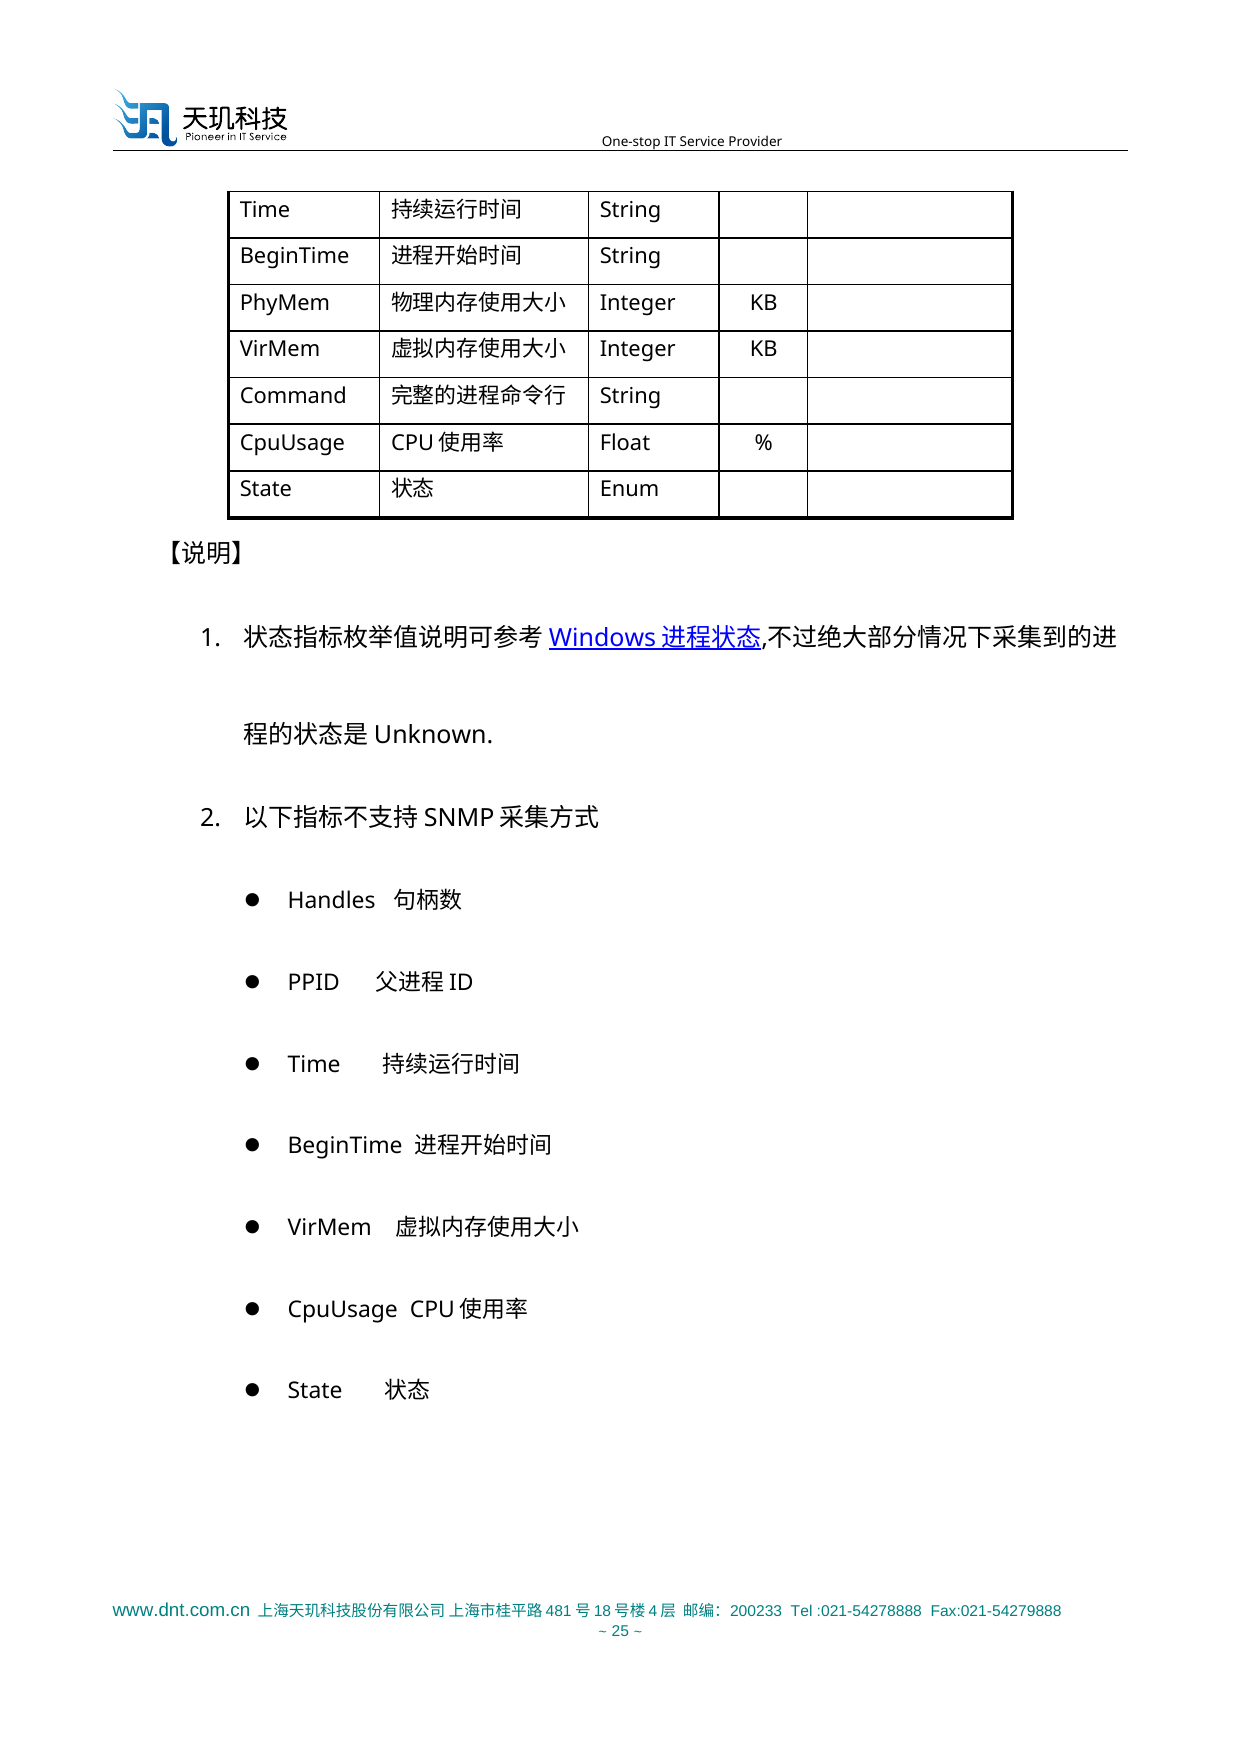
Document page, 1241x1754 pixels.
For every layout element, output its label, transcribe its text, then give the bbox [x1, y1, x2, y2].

table_cell 状态 [380, 472, 588, 516]
table_cell [720, 192, 807, 237]
table_cell [720, 239, 807, 284]
table_cell Integer [589, 285, 718, 330]
table_cell % [720, 425, 807, 470]
table_cell KB [720, 285, 807, 330]
table_cell [808, 285, 1011, 330]
table_cell [720, 472, 807, 516]
table_cell CpuUsage [230, 425, 379, 470]
list 以下指标不支持SNMP采集方式 [200, 783, 1128, 848]
table_cell [808, 192, 1011, 237]
table_cell Enum [589, 472, 718, 516]
list PPID 父进程ID [244, 948, 1128, 1013]
table_cell State [230, 472, 379, 516]
table_cell 完整的进程命令行 [380, 378, 588, 423]
table_cell String [589, 378, 718, 423]
text 【说明】 [112, 519, 1128, 584]
list Handles 句柄数 [244, 866, 1128, 931]
table_cell [808, 239, 1011, 284]
table_cell Float [589, 425, 718, 470]
list BeginTime 进程开始时间 [244, 1111, 1128, 1176]
table_cell [808, 472, 1011, 516]
table_cell CPU使用率 [380, 425, 588, 470]
table_cell 物理内存使用大小 [380, 285, 588, 330]
table_cell String [589, 239, 718, 284]
table_cell Integer [589, 332, 718, 377]
table_cell KB [720, 332, 807, 377]
table_cell Time [230, 192, 379, 237]
table_cell BeginTime [230, 239, 379, 284]
list State 状态 [244, 1356, 1128, 1421]
table_cell [808, 378, 1011, 423]
list CpuUsage CPU使用率 [244, 1275, 1128, 1340]
table_cell Command [230, 378, 379, 423]
table_cell VirMem [230, 332, 379, 377]
table_cell [720, 378, 807, 423]
table_cell PhyMem [230, 285, 379, 330]
table_cell 虚拟内存使用大小 [380, 332, 588, 377]
table_cell [808, 425, 1011, 470]
table_cell [808, 332, 1011, 377]
list Time 持续运行时间 [244, 1030, 1128, 1095]
table_cell String [589, 192, 718, 237]
table_cell 持续运行时间 [380, 192, 588, 237]
table_cell 进程开始时间 [380, 239, 588, 284]
list VirMem 虚拟内存使用大小 [244, 1193, 1128, 1258]
list 状态指标枚举值说明可参考Windows进程状态,不过绝大部分情况下采集到的进程的状态是Unknown. [200, 603, 1128, 765]
